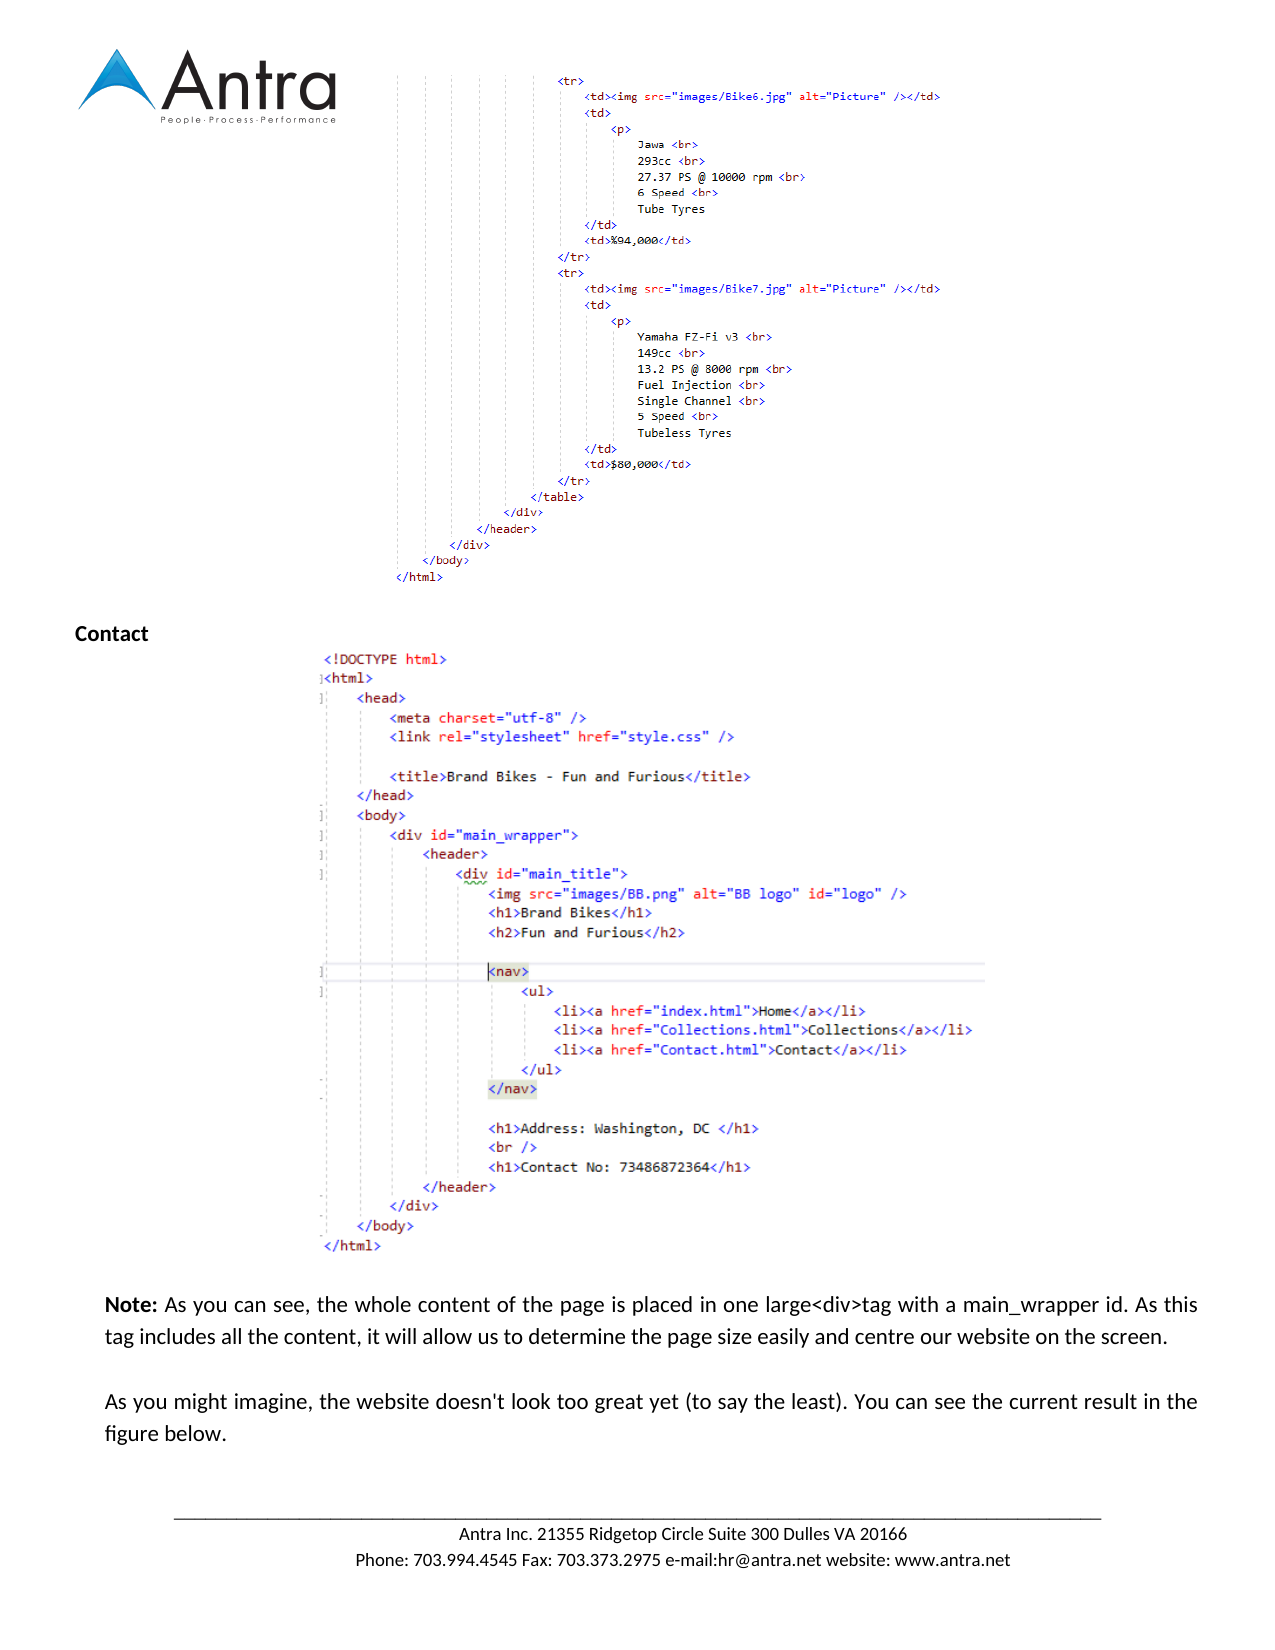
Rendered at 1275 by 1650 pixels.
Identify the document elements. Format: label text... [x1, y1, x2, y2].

text Contact [75, 619, 1200, 647]
text As you might imagine, the website doesn't look too great yet (to say the least). You can see the current result in the figure below. [104, 1387, 1200, 1447]
picture [319, 650, 985, 1254]
text Note: As you can see, the whole content of the page is placed in one large<div>tag with a main_wrapper id. As this tag includes all the content, it will allow us to determine the page size easily and centre our website on the screen. [104, 1290, 1200, 1351]
picture [65, 36, 349, 138]
picture [396, 75, 946, 583]
